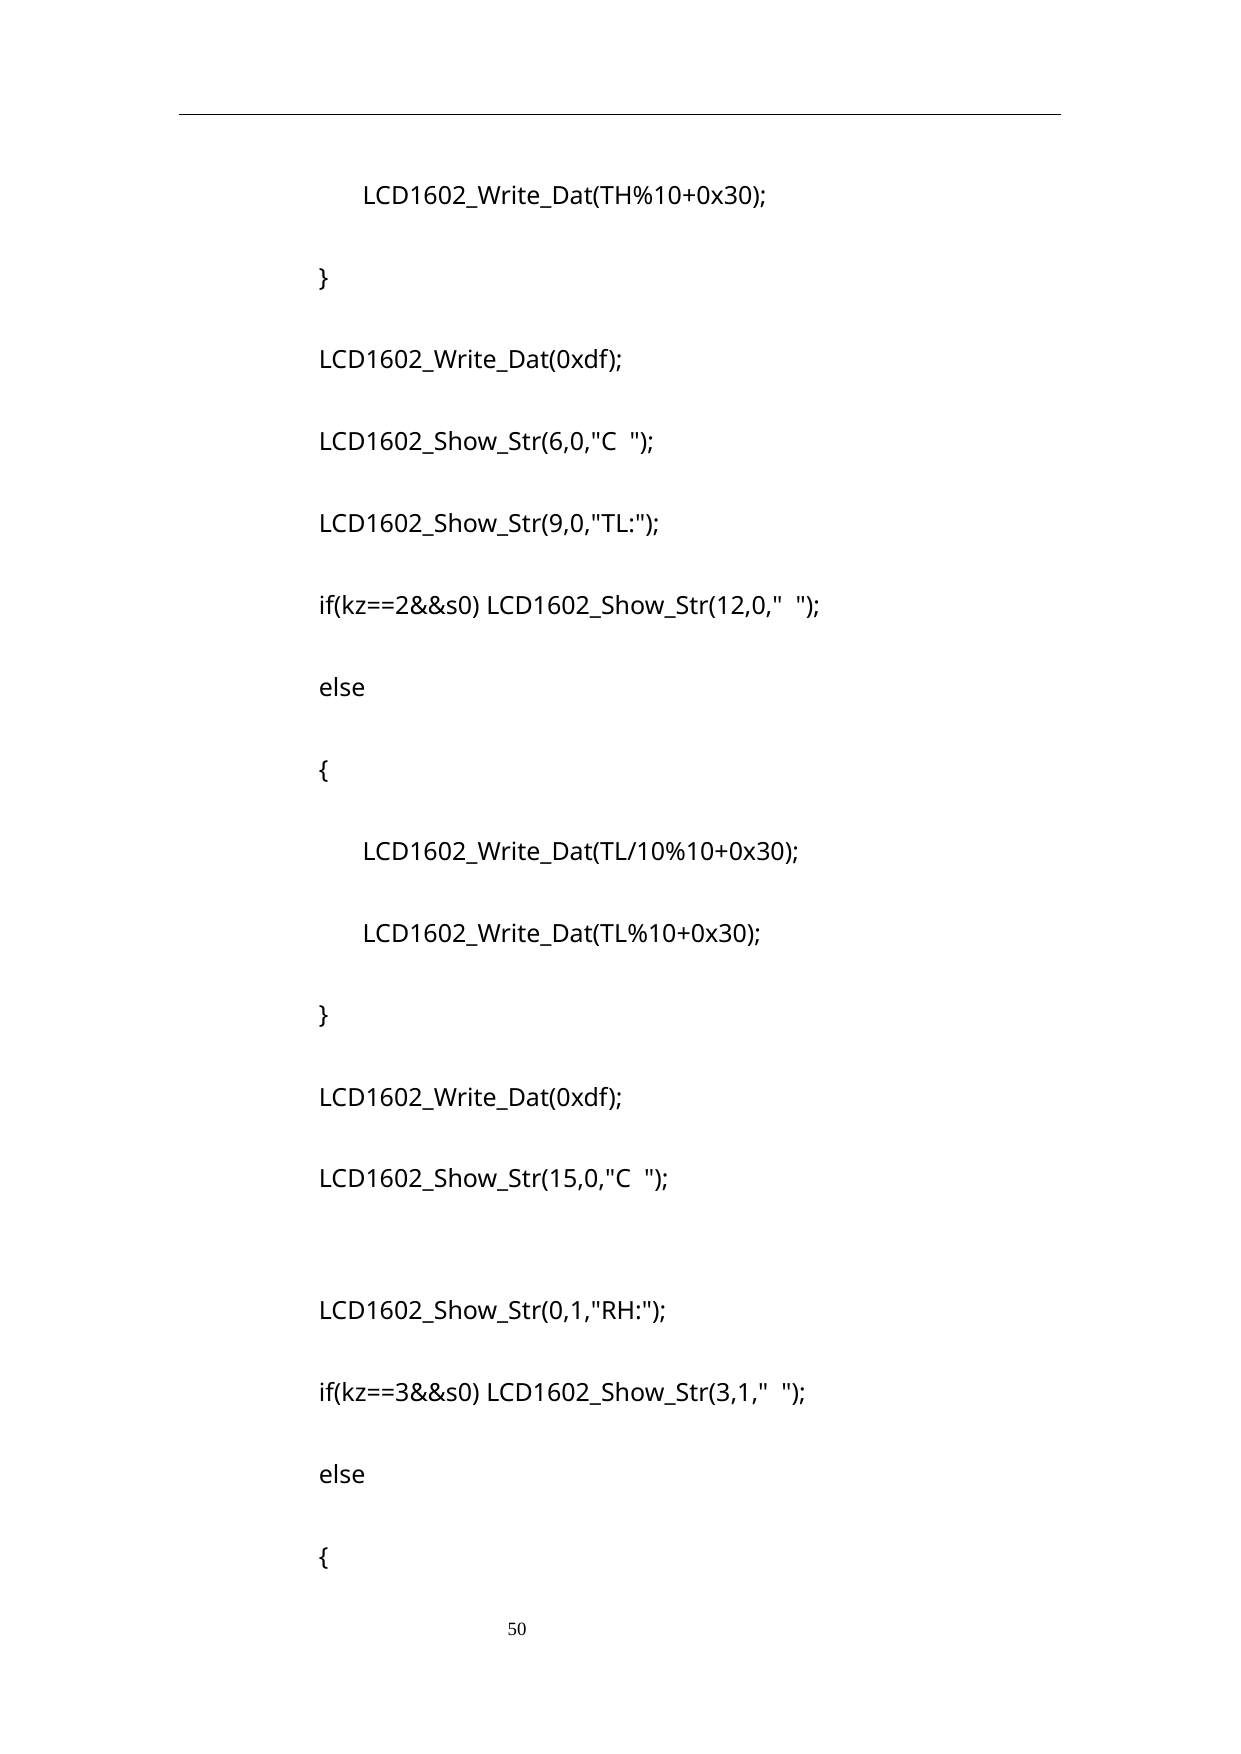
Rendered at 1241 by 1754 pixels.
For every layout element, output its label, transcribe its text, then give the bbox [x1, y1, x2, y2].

text LCD1602_Write_Dat(TL/10%10+0x30); [187, 818, 1053, 883]
text if(kz==2&&s0) LCD1602_Show_Str(12,0," "); [187, 572, 1053, 637]
text { [187, 1523, 1053, 1588]
text } [187, 244, 1053, 309]
text LCD1602_Write_Dat(TL%10+0x30); [187, 900, 1053, 965]
text else [187, 1441, 1053, 1506]
text LCD1602_Write_Dat(TH%10+0x30); [187, 162, 1053, 227]
text LCD1602_Write_Dat(0xdf); [187, 326, 1053, 391]
text else [187, 654, 1053, 719]
text } [187, 982, 1053, 1047]
text LCD1602_Show_Str(15,0,"C "); [187, 1146, 1053, 1211]
text if(kz==3&&s0) LCD1602_Show_Str(3,1," "); [187, 1359, 1053, 1424]
text LCD1602_Write_Dat(0xdf); [187, 1064, 1053, 1129]
text LCD1602_Show_Str(6,0,"C "); [187, 408, 1053, 473]
text LCD1602_Show_Str(9,0,"TL:"); [187, 490, 1053, 555]
text { [187, 736, 1053, 801]
text LCD1602_Show_Str(0,1,"RH:"); [187, 1277, 1053, 1342]
